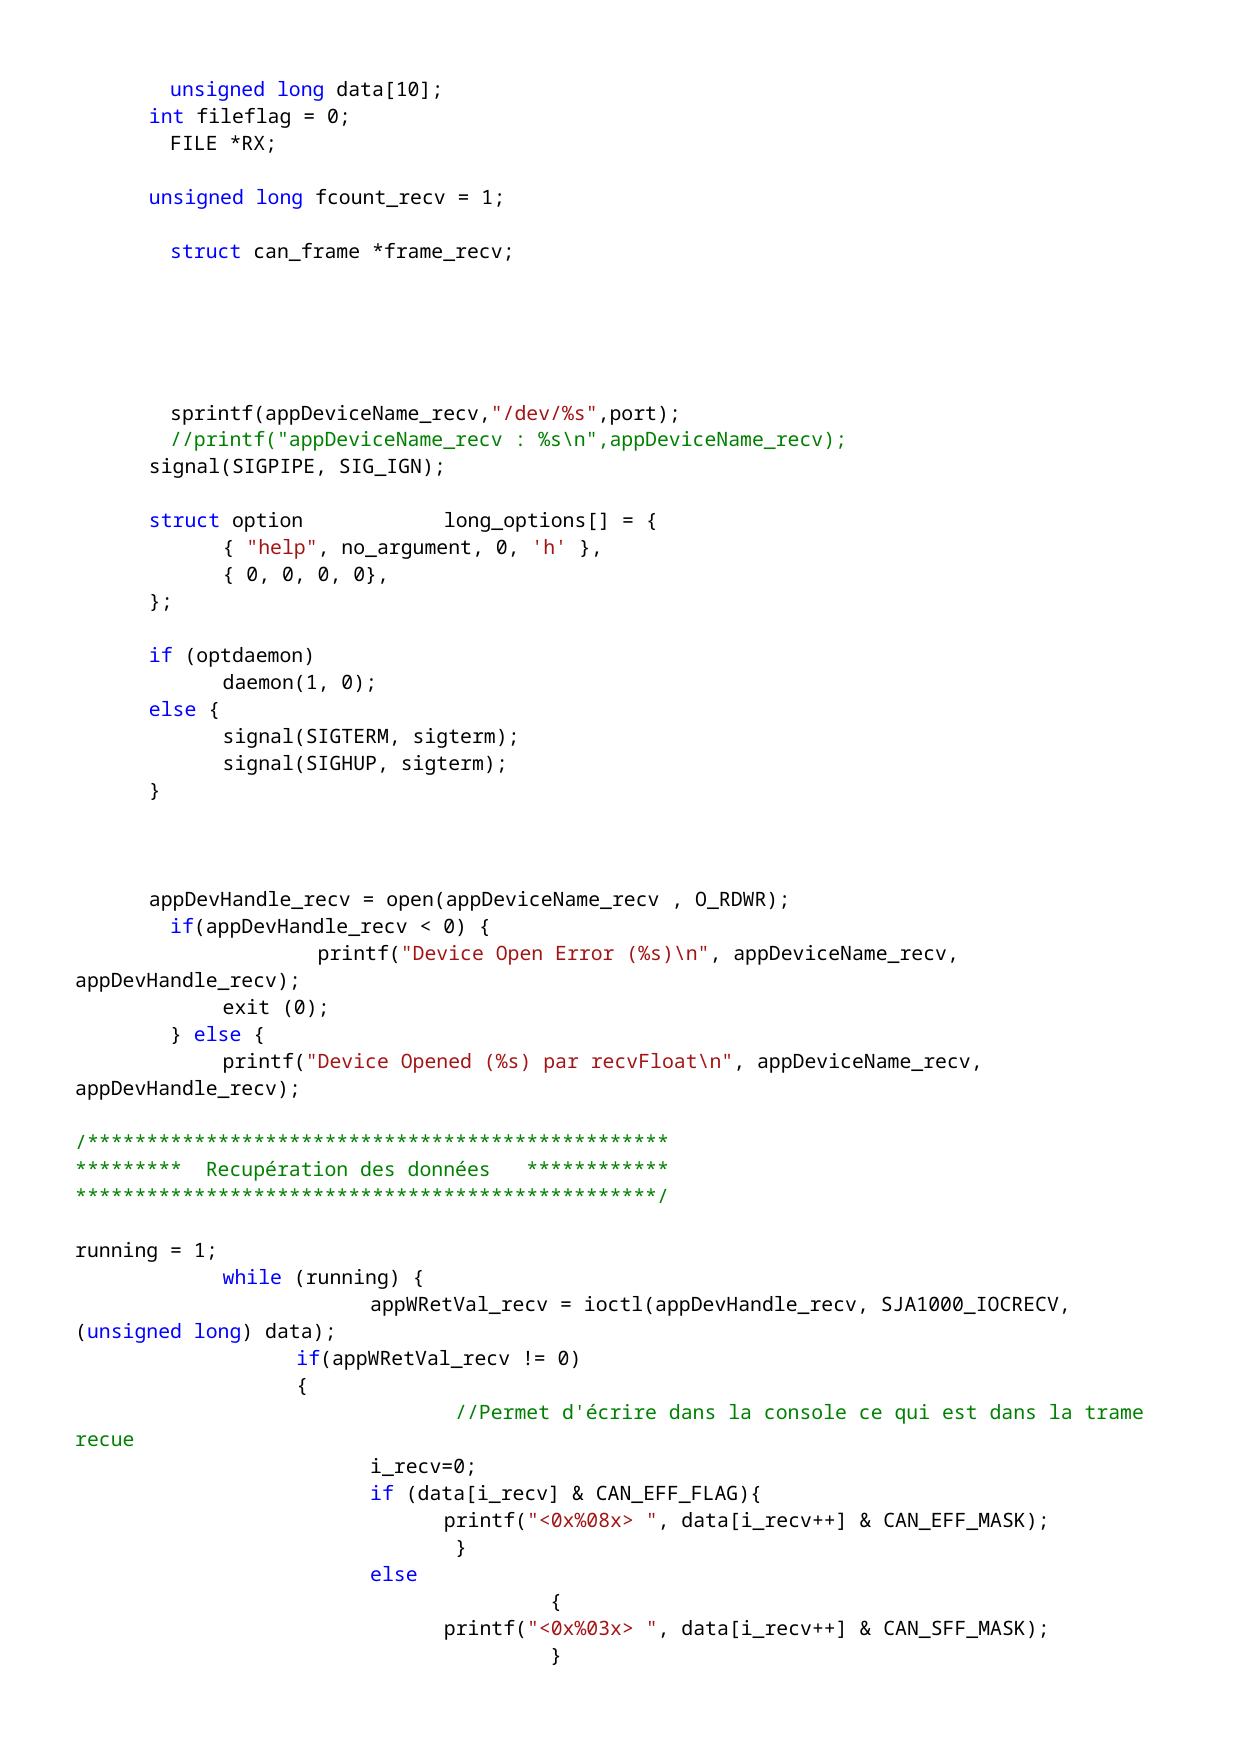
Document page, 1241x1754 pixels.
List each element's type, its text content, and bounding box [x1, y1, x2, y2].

text daemon(1, 0); [75, 668, 1165, 696]
text } [75, 1641, 1165, 1668]
text unsigned long data[10]; [75, 75, 1165, 102]
text { 0, 0, 0, 0}, [75, 561, 1165, 588]
text struct can_frame *frame_recv; [75, 237, 1165, 264]
text if (optdaemon) [75, 642, 1165, 668]
text signal(SIGHUP, sigterm); [75, 749, 1165, 776]
text { [75, 1371, 1165, 1398]
text /************************************************* [75, 1128, 1165, 1155]
text } [75, 776, 1165, 803]
text signal(SIGPIPE, SIG_IGN); [75, 453, 1165, 480]
text //Permet d'écrire dans la console ce qui est dans la trame recue [75, 1398, 1165, 1452]
text appWRetVal_recv = ioctl(appDevHandle_recv, SJA1000_IOCRECV, (unsigned long) data); [75, 1290, 1165, 1344]
text if(appWRetVal_recv != 0) [75, 1344, 1165, 1371]
text { [75, 1587, 1165, 1614]
text printf("<0x%08x> ", data[i_recv++] & CAN_EFF_MASK); [75, 1506, 1165, 1533]
text } [75, 1533, 1165, 1560]
text struct option long_options[] = { [75, 507, 1165, 534]
text int fileflag = 0; [75, 102, 1165, 129]
text signal(SIGTERM, sigterm); [75, 722, 1165, 749]
text running = 1; [75, 1236, 1165, 1263]
text { "help", no_argument, 0, 'h' }, [75, 534, 1165, 561]
text ********* Recupération des données ************ [75, 1155, 1165, 1182]
text sprintf(appDeviceName_recv,"/dev/%s",port); [75, 399, 1165, 426]
text if(appDevHandle_recv < 0) { [75, 912, 1165, 939]
text else [75, 1560, 1165, 1587]
text if (data[i_recv] & CAN_EFF_FLAG){ [75, 1479, 1165, 1506]
text appDevHandle_recv = open(appDeviceName_recv , O_RDWR); [75, 885, 1165, 912]
text unsigned long fcount_recv = 1; [75, 183, 1165, 210]
text printf("Device Open Error (%s)\n", appDeviceName_recv, appDevHandle_recv); [75, 939, 1165, 993]
text printf("Device Opened (%s) par recvFloat\n", appDeviceName_recv, appDevHandle_recv); [75, 1047, 1165, 1101]
text else { [75, 696, 1165, 722]
text printf("<0x%03x> ", data[i_recv++] & CAN_SFF_MASK); [75, 1614, 1165, 1641]
text }; [75, 588, 1165, 614]
text exit (0); [75, 993, 1165, 1020]
text *************************************************/ [75, 1182, 1165, 1236]
text //printf("appDeviceName_recv : %s\n",appDeviceName_recv); [75, 426, 1165, 453]
text while (running) { [75, 1263, 1165, 1290]
text i_recv=0; [75, 1452, 1165, 1479]
text } else { [75, 1020, 1165, 1047]
text FILE *RX; [75, 129, 1165, 156]
